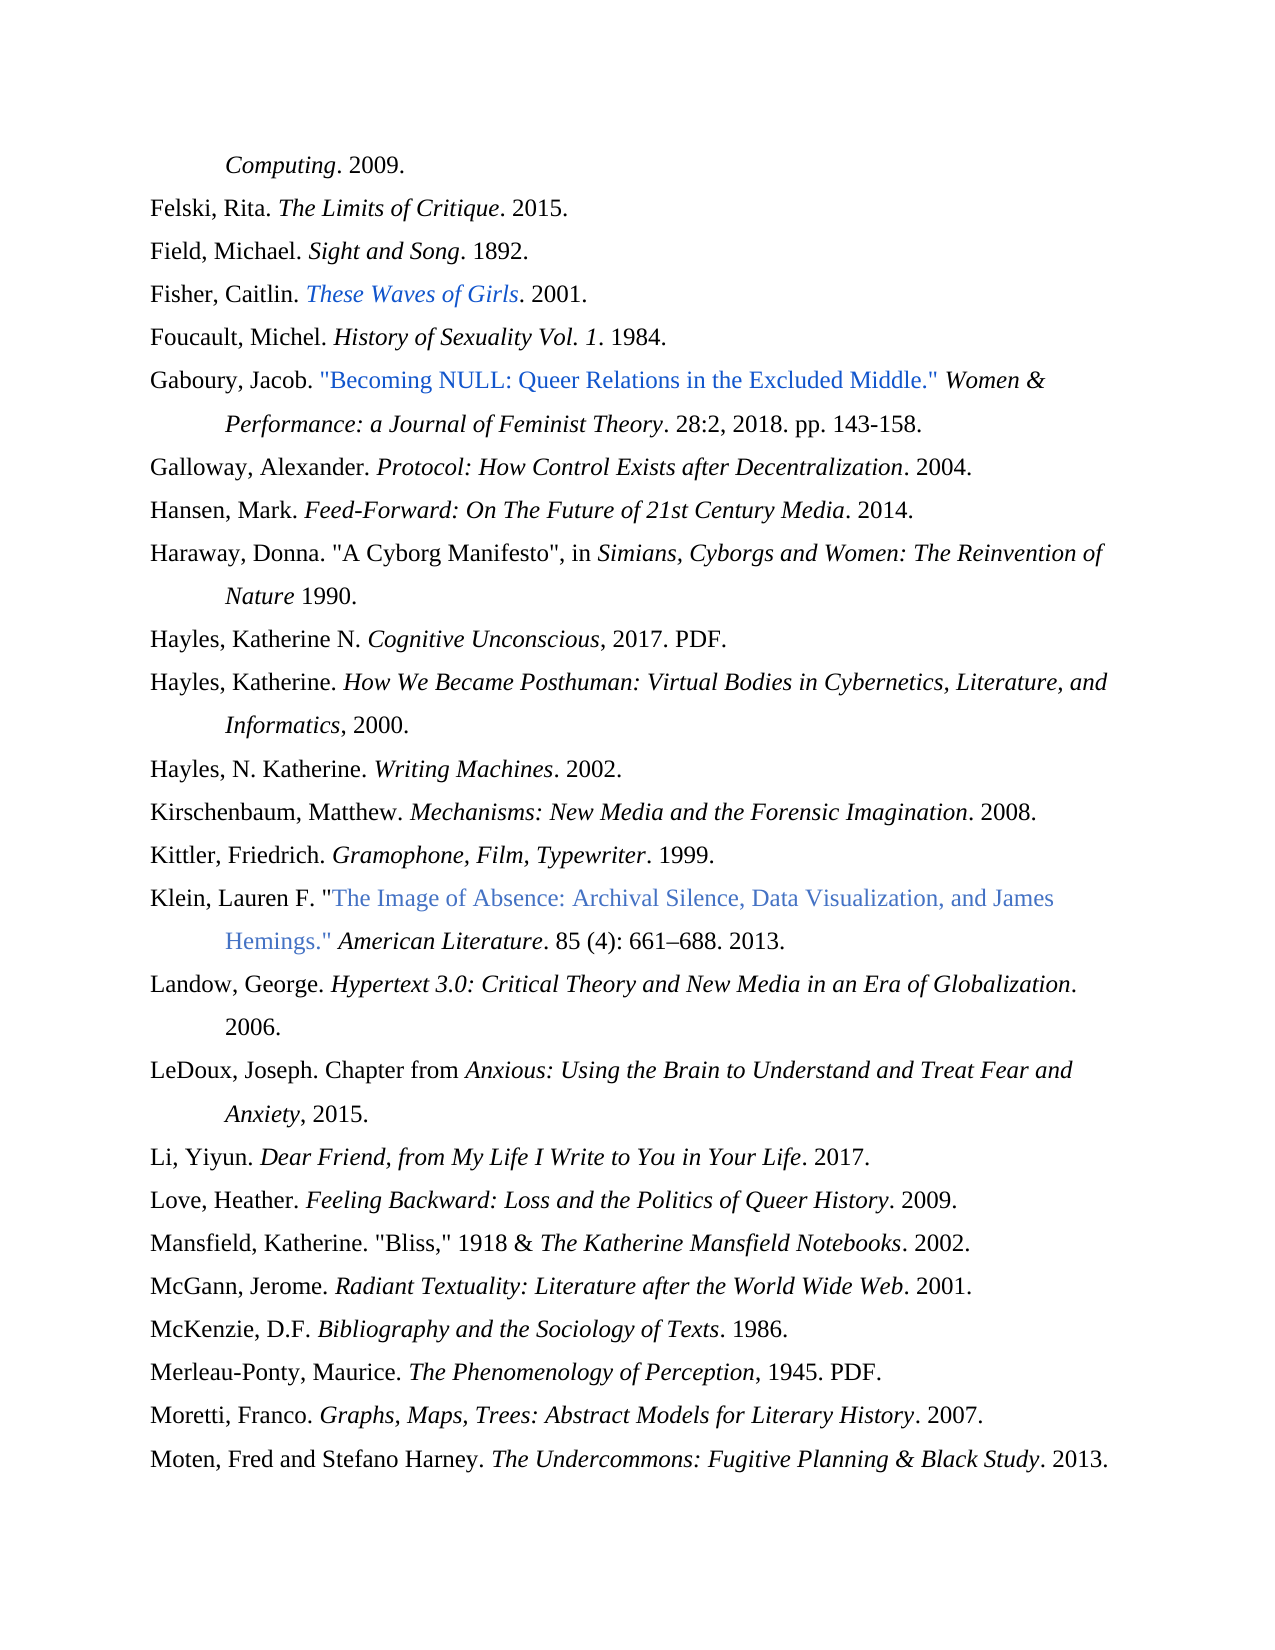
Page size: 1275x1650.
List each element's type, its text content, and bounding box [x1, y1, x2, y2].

text Landow, George. Hypertext 3.0: Critical Theory and New Media in an Era of Globalization. [150, 969, 1125, 998]
text Klein, Lauren F. "The Image of Absence: Archival Silence, Data Visualization, and James [150, 883, 1125, 912]
text Li, Yiyun. Dear Friend, from My Life I Write to You in Your Life. 2017. [150, 1142, 1125, 1171]
text Field, Michael. Sight and Song. 1892. [150, 236, 1125, 265]
text McGann, Jerome. Radiant Textuality: Literature after the World Wide Web. 2001. [150, 1271, 1125, 1300]
text Felski, Rita. The Limits of Critique. 2015. [150, 193, 1125, 222]
text Hayles, Katherine N. Cognitive Unconscious, 2017. PDF. [150, 624, 1125, 653]
text McKenzie, D.F. Bibliography and the Sociology of Texts. 1986. [150, 1314, 1125, 1343]
text Galloway, Alexander. Protocol: How Control Exists after Decentralization. 2004. [150, 452, 1125, 481]
text Moten, Fred and Stefano Harney. The Undercommons: Fugitive Planning & Black Study. 2013. [150, 1444, 1125, 1472]
text Fisher, Caitlin. These Waves of Girls. 2001. [150, 279, 1125, 308]
text Hansen, Mark. Feed-Forward: On The Future of 21st Century Media. 2014. [150, 495, 1125, 524]
text 2006. [150, 1012, 1125, 1041]
text Kittler, Friedrich. Gramophone, Film, Typewriter. 1999. [150, 840, 1125, 869]
text Computing. 2009. [150, 150, 1125, 179]
text Foucault, Michel. History of Sexuality Vol. 1. 1984. [150, 322, 1125, 351]
text Hayles, Katherine. How We Became Posthuman: Virtual Bodies in Cybernetics, Literature, and [150, 667, 1125, 696]
text Moretti, Franco. Graphs, Maps, Trees: Abstract Models for Literary History. 2007. [150, 1401, 1125, 1429]
text Performance: a Journal of Feminist Theory. 28:2, 2018. pp. 143-158. [150, 409, 1125, 437]
text Gaboury, Jacob. "Becoming NULL: Queer Relations in the Excluded Middle." Women & [150, 366, 1125, 394]
text Kirschenbaum, Matthew. Mechanisms: New Media and the Forensic Imagination. 2008. [150, 797, 1125, 826]
text Love, Heather. Feeling Backward: Loss and the Politics of Queer History. 2009. [150, 1185, 1125, 1214]
text Nature 1990. [150, 581, 1125, 610]
text Hayles, N. Katherine. Writing Machines. 2002. [150, 754, 1125, 782]
text Informatics, 2000. [150, 711, 1125, 739]
text Merleau-Ponty, Maurice. The Phenomenology of Perception, 1945. PDF. [150, 1357, 1125, 1386]
text Haraway, Donna. "A Cyborg Manifesto", in Simians, Cyborgs and Women: The Reinvention of [150, 538, 1125, 567]
text Hemings." American Literature. 85 (4): 661–688. 2013. [150, 926, 1125, 955]
text Mansfield, Katherine. "Bliss," 1918 & The Katherine Mansfield Notebooks. 2002. [150, 1228, 1125, 1257]
text Anxiety, 2015. [150, 1099, 1125, 1127]
text LeDoux, Joseph. Chapter from Anxious: Using the Brain to Understand and Treat Fear and [150, 1056, 1125, 1084]
